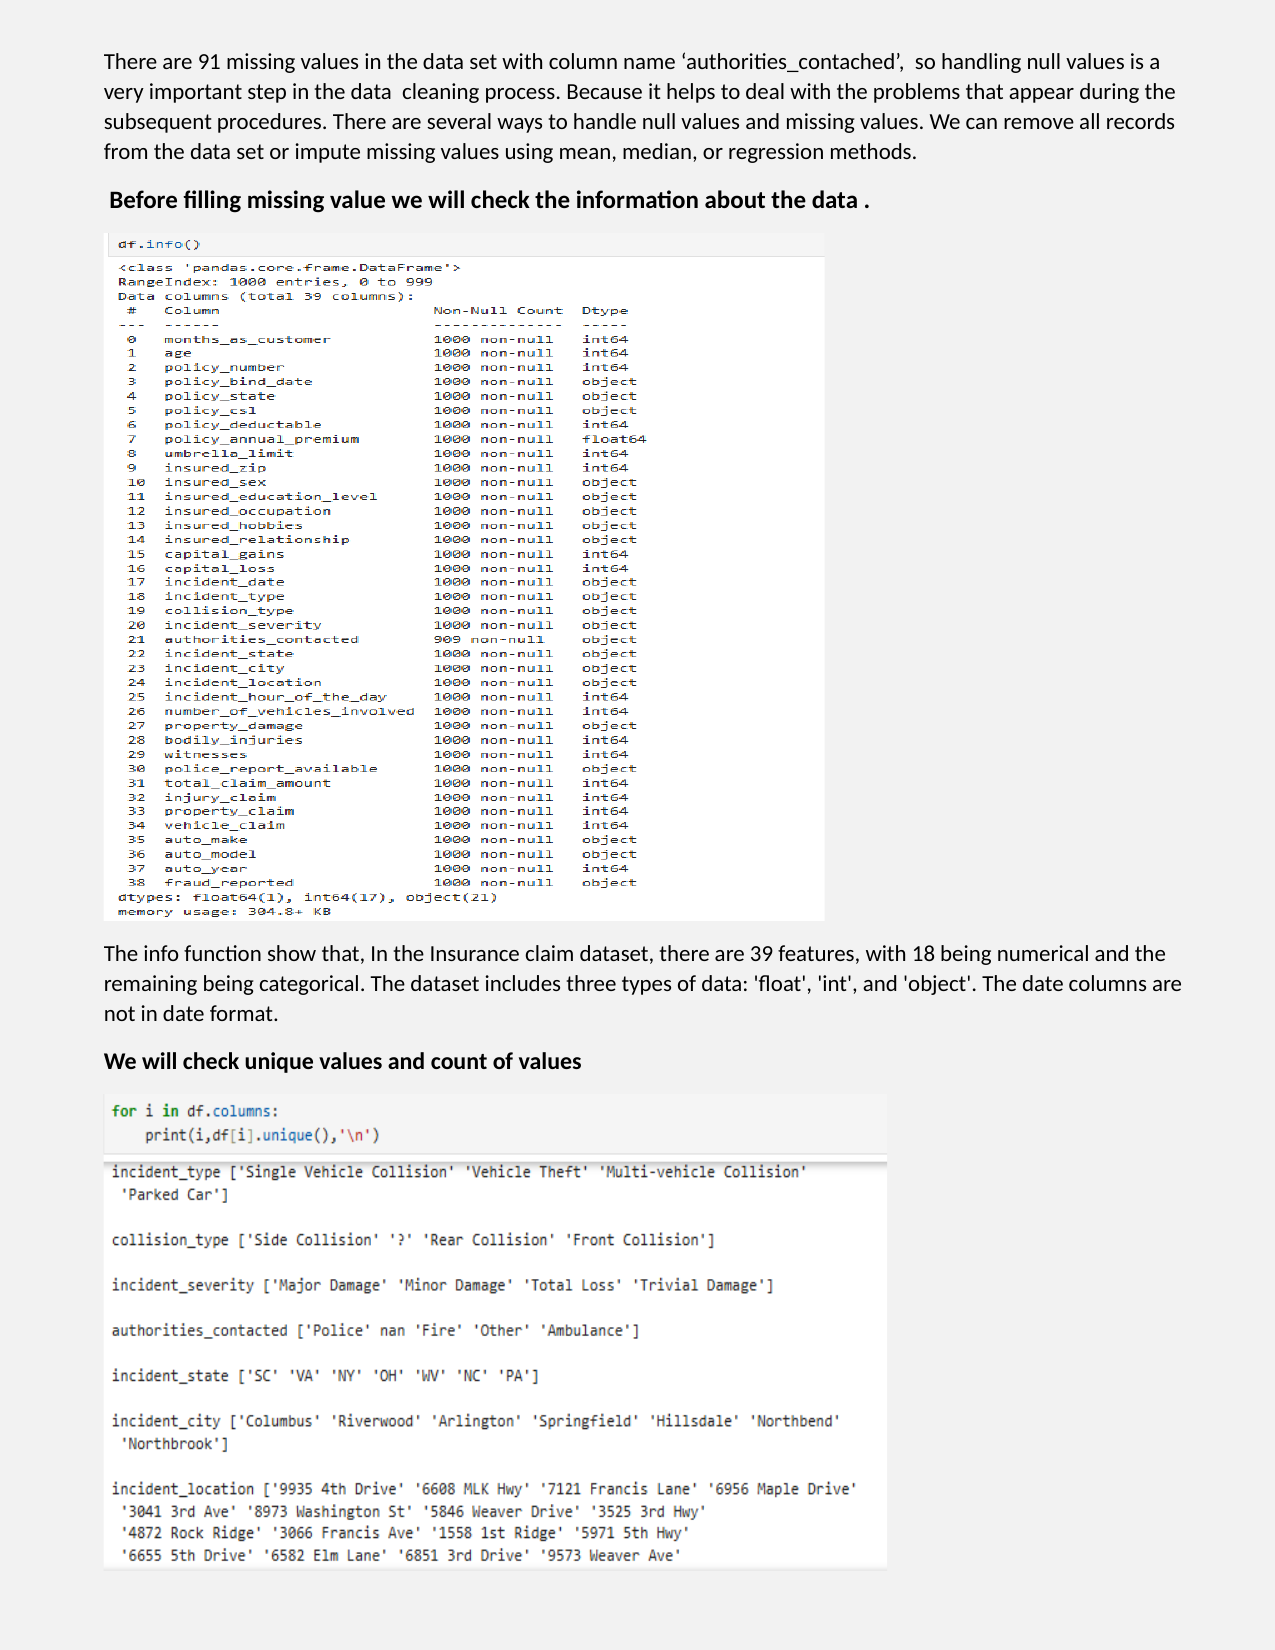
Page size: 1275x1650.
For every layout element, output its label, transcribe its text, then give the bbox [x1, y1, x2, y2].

text Before filling missing value we will check the information about the data . [103, 184, 1196, 215]
text We will check unique values and count of values [103, 1046, 1196, 1076]
picture [103, 233, 825, 921]
text The info function show that, In the Insurance claim dataset, there are 39 features, with 18 being numerical and the remaining being categorical. The dataset includes three types of data: 'float', 'int', and 'object'. The date columns are not in date format. [103, 939, 1196, 1028]
picture [103, 1094, 888, 1571]
text There are 91 missing values in the data set with column name ‘authorities_contached’, so handling null values is a very important step in the data cleaning process. Because it helps to deal with the problems that appear during the subsequent procedures. There are several ways to handle null values and missing values. We can remove all records from the data set or impute missing values using mean, median, or regression methods. [103, 47, 1196, 166]
